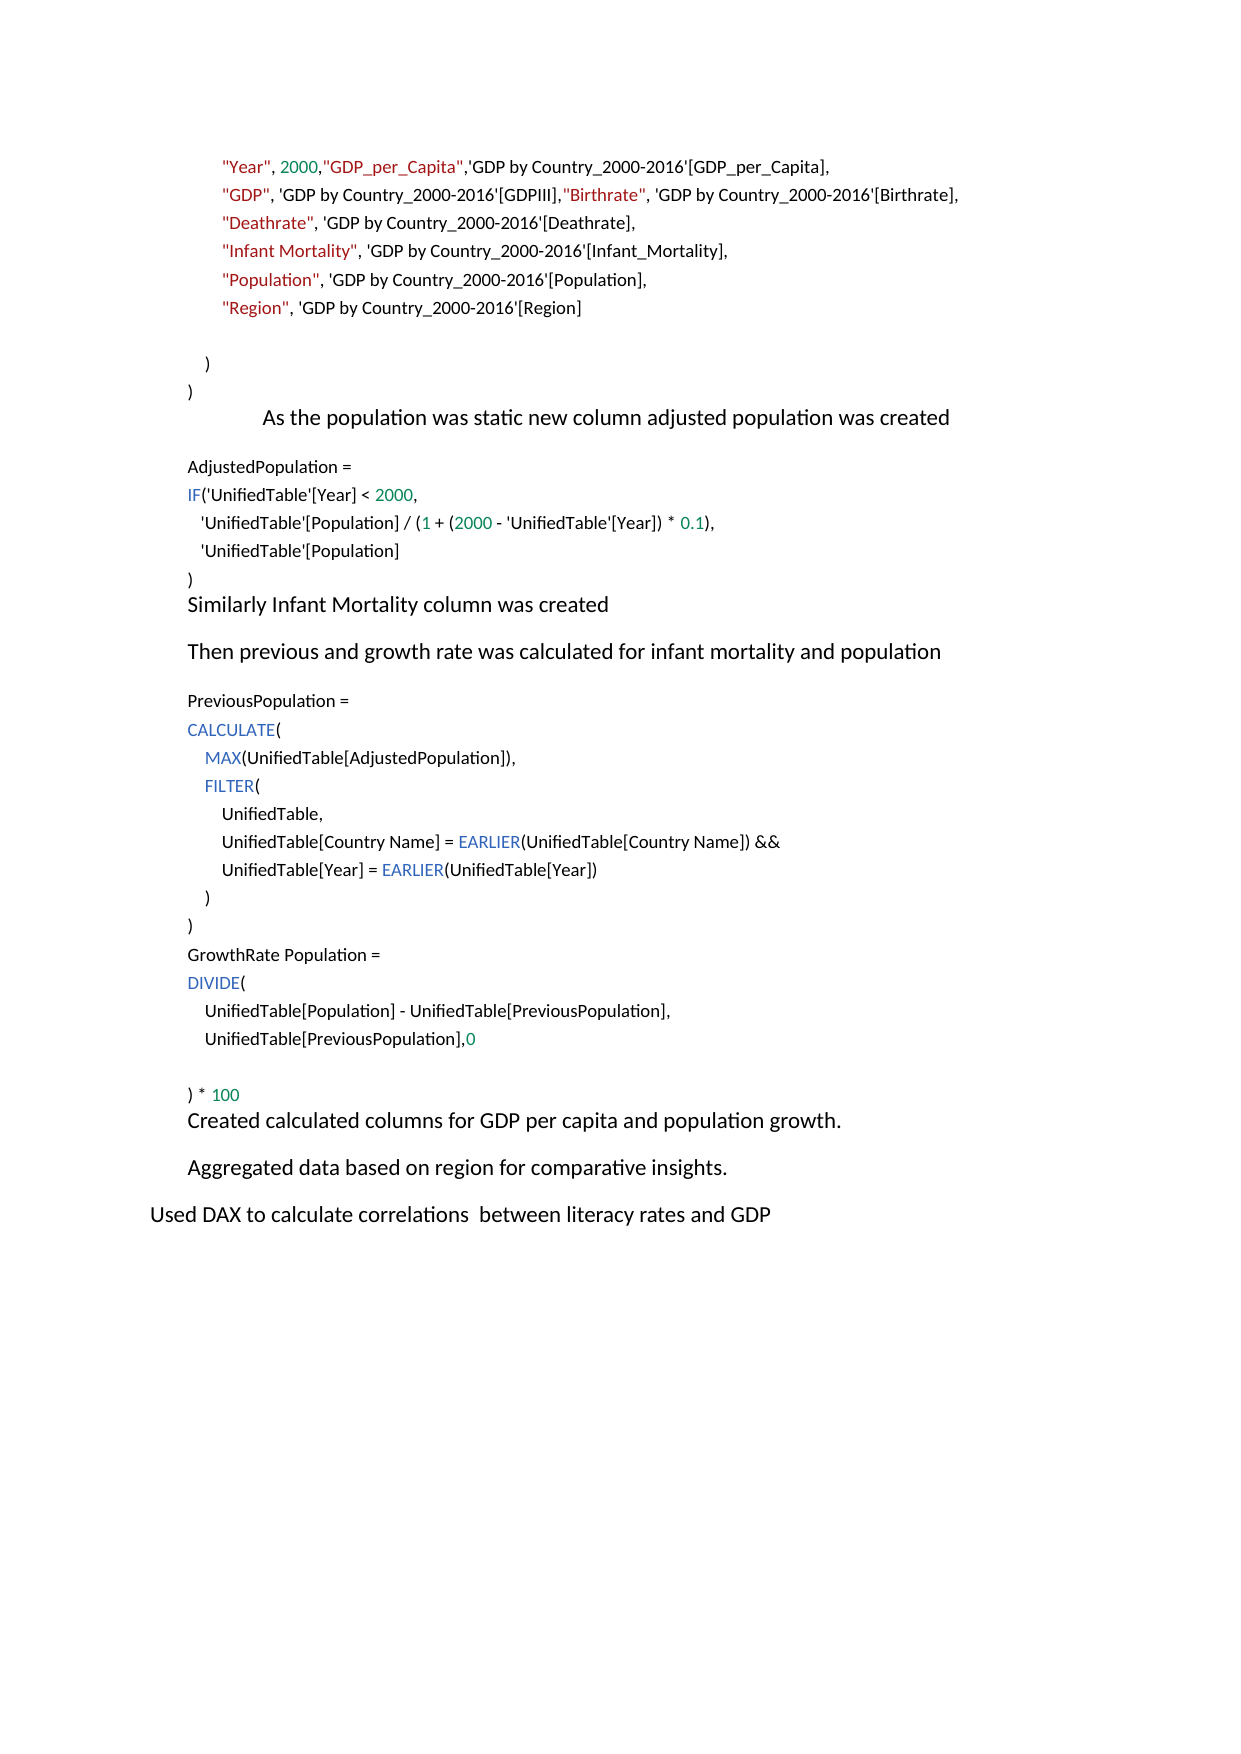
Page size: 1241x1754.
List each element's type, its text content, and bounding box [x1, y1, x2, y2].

text 'UnifiedTable'[Population] / (1 + (2000 - 'UnifiedTable'[Year]) * 0.1), [187, 506, 1090, 534]
text "Deathrate", 'GDP by Country_2000-2016'[Deathrate], [187, 206, 1090, 234]
text GrowthRate Population = [187, 937, 1090, 966]
text UnifiedTable[PreviousPopulation],0 [187, 1022, 1090, 1050]
text UnifiedTable, [187, 797, 1090, 825]
text 'UnifiedTable'[Population] [187, 534, 1090, 562]
text UnifiedTable[Year] = EARLIER(UnifiedTable[Year]) [187, 853, 1090, 881]
text ) [187, 347, 1090, 375]
text PreviousPopulation = [187, 684, 1090, 712]
text UnifiedTable[Population] - UnifiedTable[PreviousPopulation], [187, 994, 1090, 1022]
text Used DAX to calculate correlations between literacy rates and GDP [150, 1200, 1090, 1228]
text DIVIDE( [187, 966, 1090, 994]
text As the population was static new column adjusted population was created [262, 403, 1090, 431]
text Created calculated columns for GDP per capita and population growth. [187, 1106, 1090, 1134]
text ) [187, 375, 1090, 403]
text "Population", 'GDP by Country_2000-2016'[Population], [187, 262, 1090, 291]
text AdjustedPopulation = [187, 450, 1090, 478]
text "Year", 2000,"GDP_per_Capita",'GDP by Country_2000-2016'[GDP_per_Capita], [187, 150, 1090, 178]
text ) [187, 562, 1090, 591]
text UnifiedTable[Country Name] = EARLIER(UnifiedTable[Country Name]) && [187, 825, 1090, 853]
text ) [187, 909, 1090, 937]
text "Region", 'GDP by Country_2000-2016'[Region] [187, 291, 1090, 319]
text ) * 100 [187, 1078, 1090, 1106]
text Aggregated data based on region for comparative insights. [187, 1153, 1090, 1181]
text MAX(UnifiedTable[AdjustedPopulation]), [187, 741, 1090, 769]
text ) [187, 881, 1090, 909]
text Then previous and growth rate was calculated for infant mortality and population [187, 637, 1090, 666]
text "GDP", 'GDP by Country_2000-2016'[GDPIII],"Birthrate", 'GDP by Country_2000-2016'[Birthrate], [187, 178, 1090, 206]
text IF('UnifiedTable'[Year] < 2000, [187, 478, 1090, 506]
text Similarly Infant Mortality column was created [187, 591, 1090, 619]
text FILTER( [187, 769, 1090, 797]
text "Infant Mortality", 'GDP by Country_2000-2016'[Infant_Mortality], [187, 234, 1090, 262]
text CALCULATE( [187, 712, 1090, 741]
